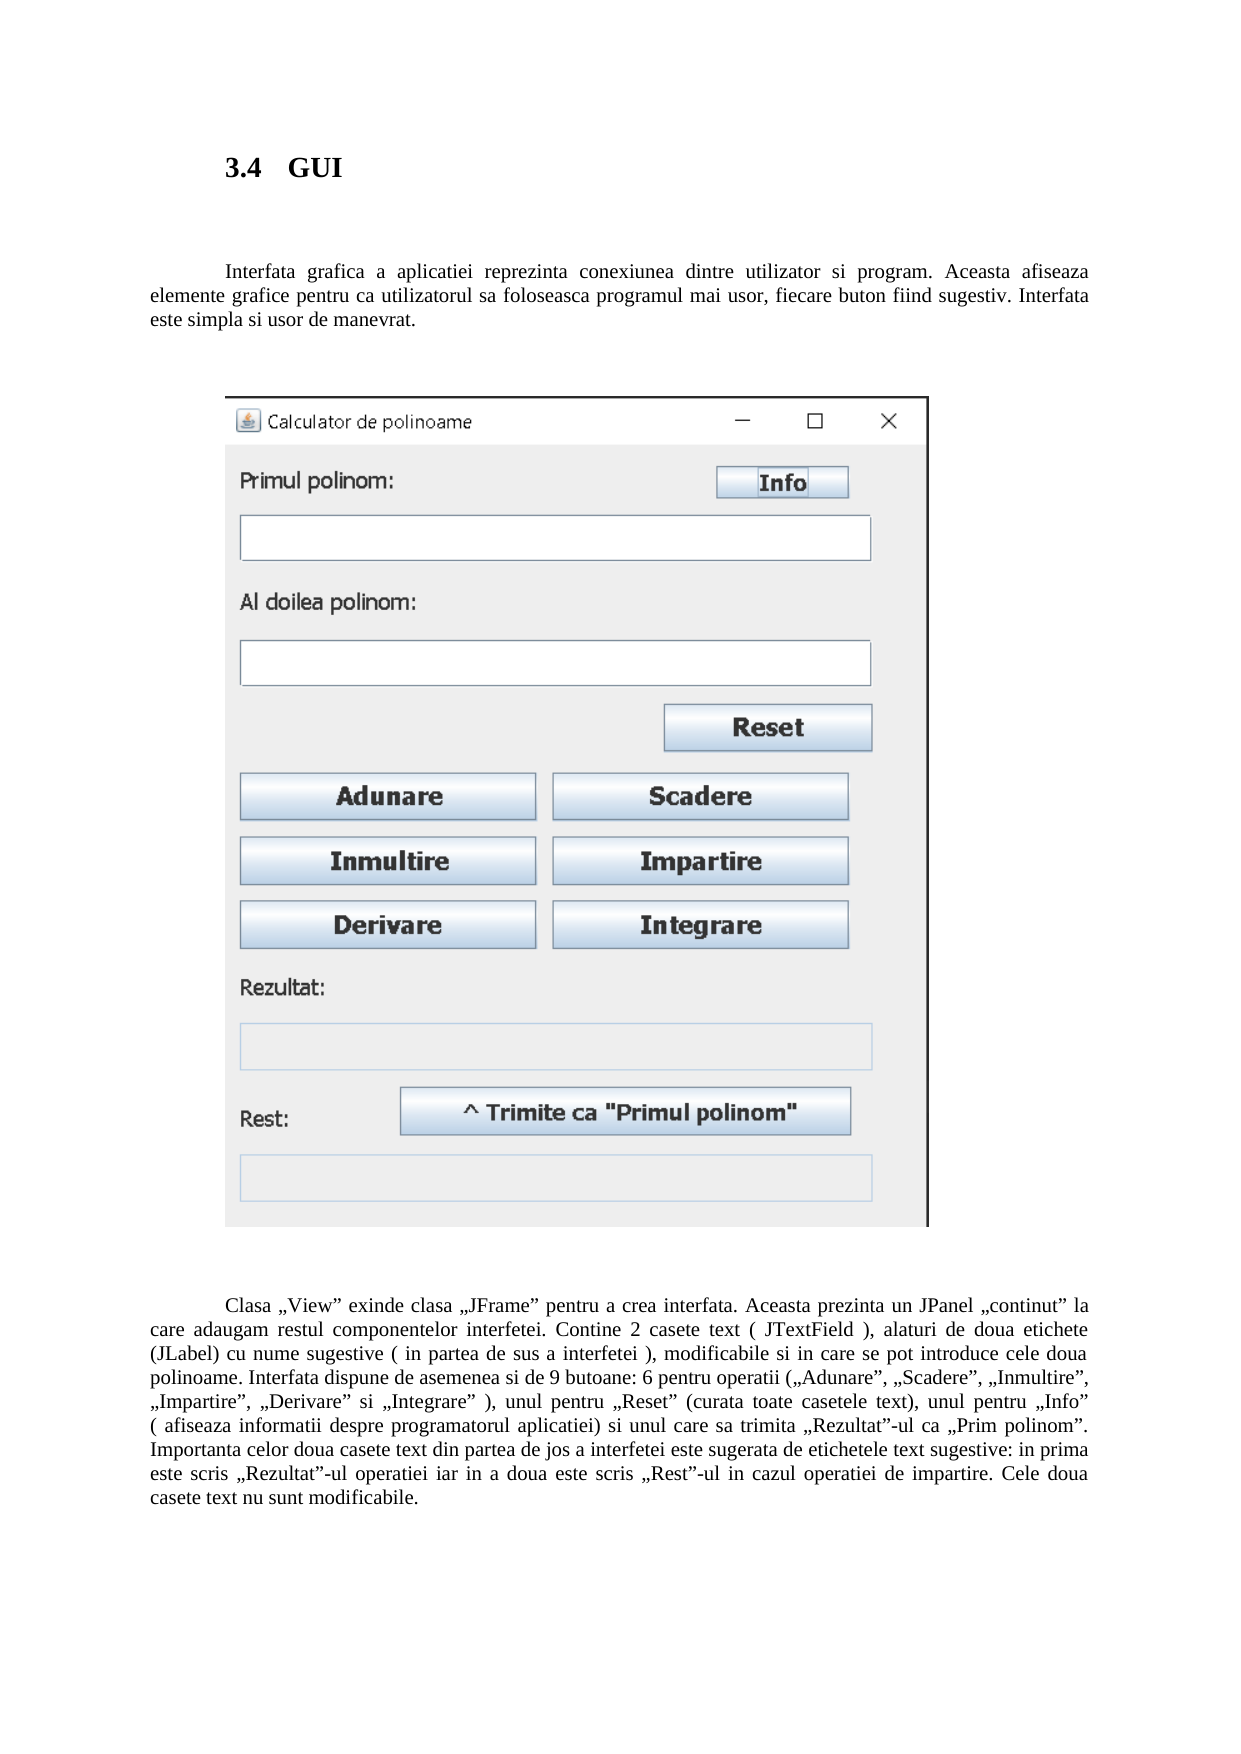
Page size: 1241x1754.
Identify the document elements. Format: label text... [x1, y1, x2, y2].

text Clasa „View” exinde clasa „JFrame” pentru a crea interfata. Aceasta prezinta un JPanel „continut” la care adaugam restul componentelor interfetei. Contine 2 casete text ( JTextField ), alaturi de doua etichete (JLabel) cu nume sugestive ( in partea de sus a interfetei ), modificabile si in care se pot introduce cele doua polinoame. Interfata dispune de asemenea si de 9 butoane: 6 pentru operatii („Adunare”, „Scadere”, „Inmultire”, „Impartire”, „Derivare” si „Integrare” ), unul pentru „Reset” (curata toate casetele text), unul pentru „Info” ( afiseaza informatii despre programatorul aplicatiei) si unul care sa trimita „Rezultat”-ul ca „Prim polinom”. Importanta celor doua casete text din partea de jos a interfetei este sugerata de etichetele text sugestive: in prima este scris „Rezultat”-ul operatiei iar in a doua este scris „Rest”-ul in cazul operatiei de impartire. Cele doua casete text nu sunt modificabile. [150, 1292, 1090, 1509]
picture [225, 396, 929, 1227]
text Interfata grafica a aplicatiei reprezinta conexiunea dintre utilizator si program. Aceasta afiseaza elemente grafice pentru ca utilizatorul sa foloseasca programul mai usor, fiecare buton fiind sugestiv. Interfata este simpla si usor de manevrat. [150, 259, 1090, 331]
list GUI [225, 150, 1090, 183]
